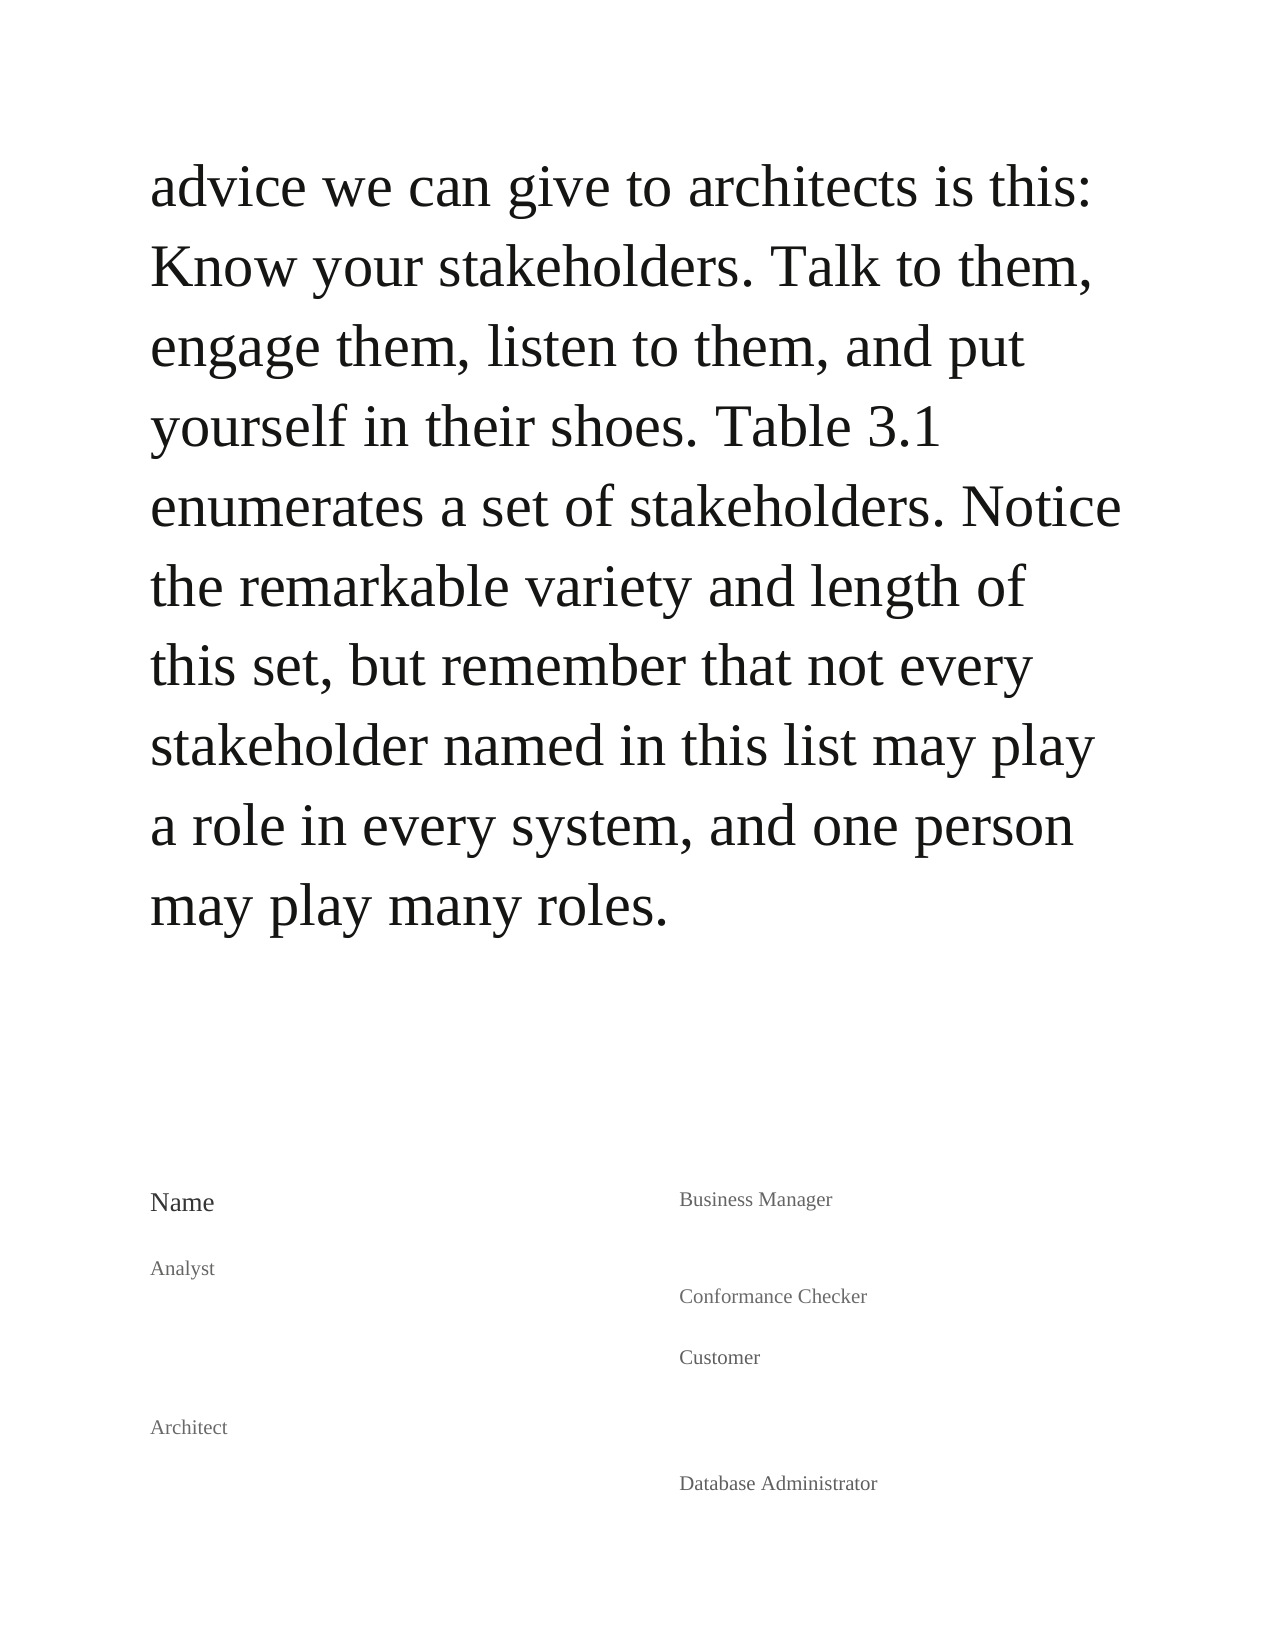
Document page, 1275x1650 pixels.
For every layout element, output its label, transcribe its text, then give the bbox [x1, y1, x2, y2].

text Architect [150, 1415, 596, 1439]
text Database Administrator [679, 1471, 1125, 1495]
text Business Manager [679, 1186, 1125, 1211]
text Customer [679, 1344, 1125, 1369]
text Name [150, 1186, 596, 1218]
text Conformance Checker [679, 1284, 1125, 1308]
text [150, 150, 1125, 938]
text Analyst [150, 1256, 596, 1280]
